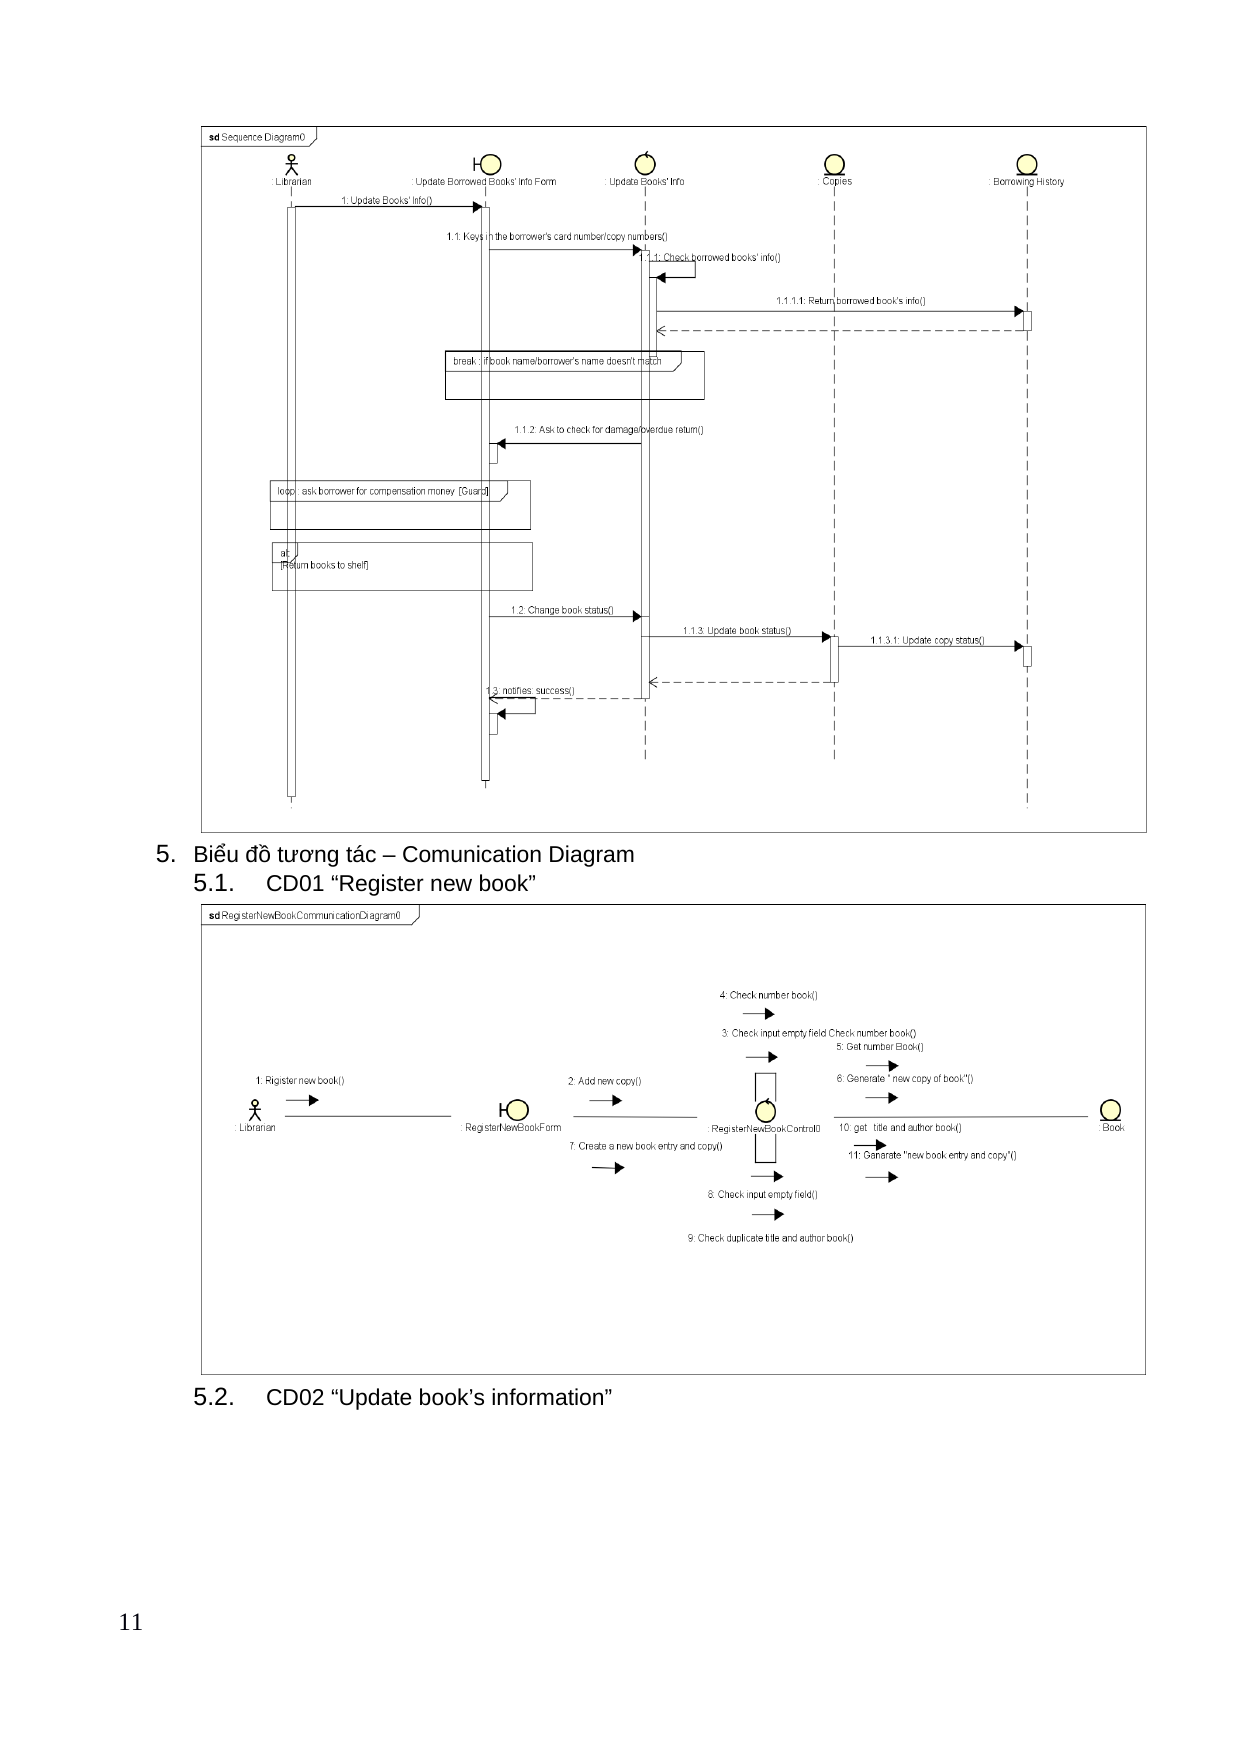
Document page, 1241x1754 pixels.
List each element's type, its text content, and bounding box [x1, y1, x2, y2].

list Biểu đồ tương tác – Comunication Diagram [156, 839, 1122, 868]
list CD01 “Register new book” [193, 868, 1122, 896]
picture [193, 896, 1153, 1382]
picture [193, 118, 1153, 840]
list CD02 “Update book’s information” [193, 1382, 1122, 1410]
